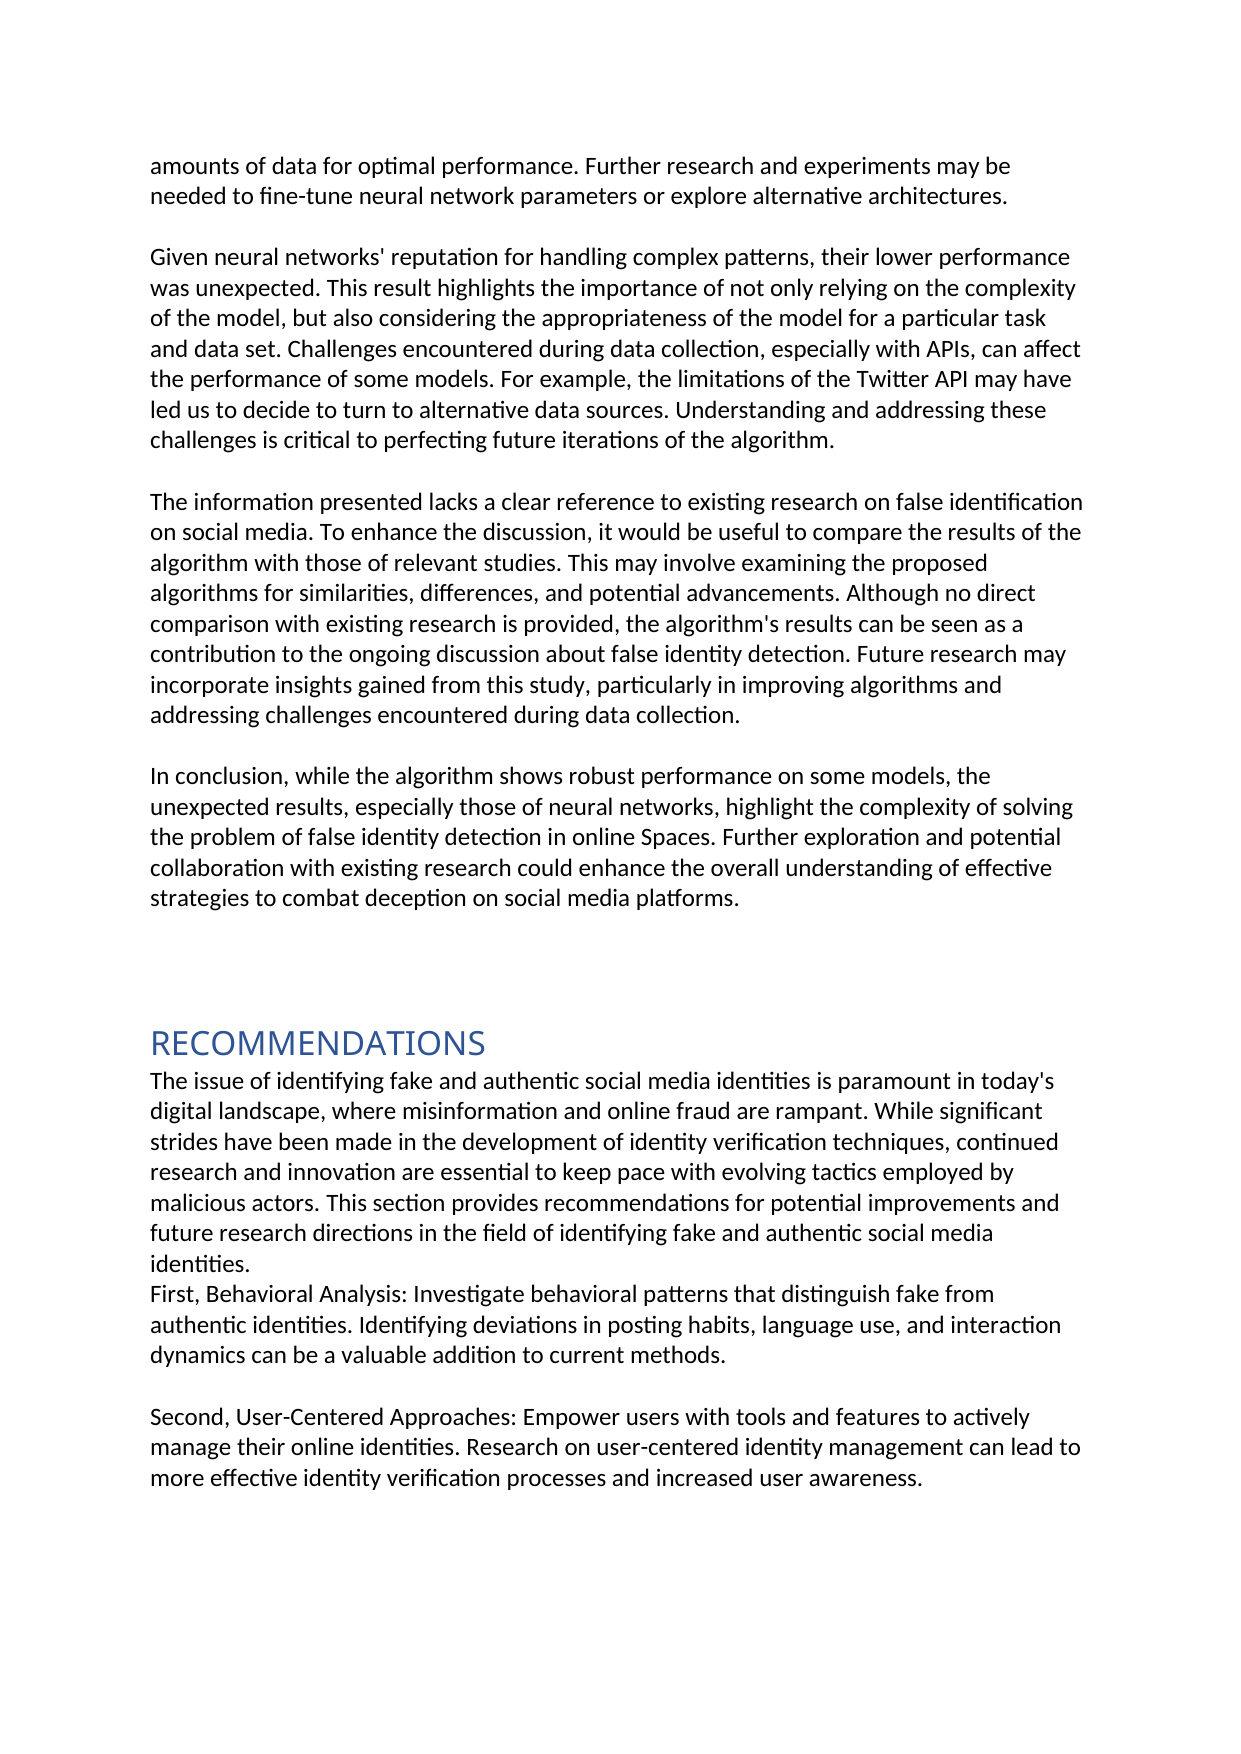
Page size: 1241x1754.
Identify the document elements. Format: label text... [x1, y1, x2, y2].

text Given neural networks' reputation for handling complex patterns, their lower performance was unexpected. This result highlights the importance of not only relying on the complexity of the model, but also considering the appropriateness of the model for a particular task and data set. Challenges encountered during data collection, especially with APIs, can affect the performance of some models. For example, the limitations of the Twitter API may have led us to decide to turn to alternative data sources. Understanding and addressing these challenges is critical to perfecting future iterations of the algorithm. [150, 242, 1090, 455]
text First, Behavioral Analysis: Investigate behavioral patterns that distinguish fake from authentic identities. Identifying deviations in posting habits, language use, and interaction dynamics can be a valuable addition to current methods. [150, 1278, 1090, 1370]
text In conclusion, while the algorithm shows robust performance on some models, the unexpected results, especially those of neural networks, highlight the complexity of solving the problem of false identity detection in online Spaces. Further exploration and potential collaboration with existing research could enhance the overall understanding of effective strategies to combat deception on social media platforms. [150, 760, 1090, 913]
text The issue of identifying fake and authentic social media identities is paramount in today's digital landscape, where misinformation and online fraud are rampant. While significant strides have been made in the development of identity verification techniques, continued research and innovation are essential to keep pace with evolving tactics employed by malicious actors. This section provides recommendations for potential improvements and future research directions in the field of identifying fake and authentic social media identities. [150, 1065, 1090, 1278]
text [150, 150, 1090, 211]
subtitle RECOMMENDATIONS [150, 1019, 1090, 1065]
text Second, User-Centered Approaches: Empower users with tools and features to actively manage their online identities. Research on user-centered identity management can lead to more effective identity verification processes and increased user awareness. [150, 1401, 1090, 1492]
text The information presented lacks a clear reference to existing research on false identification on social media. To enhance the discussion, it would be useful to compare the results of the algorithm with those of relevant studies. This may involve examining the proposed algorithms for similarities, differences, and potential advancements. Although no direct comparison with existing research is provided, the algorithm's results can be seen as a contribution to the ongoing discussion about false identity detection. Future research may incorporate insights gained from this study, particularly in improving algorithms and addressing challenges encountered during data collection. [150, 486, 1090, 730]
